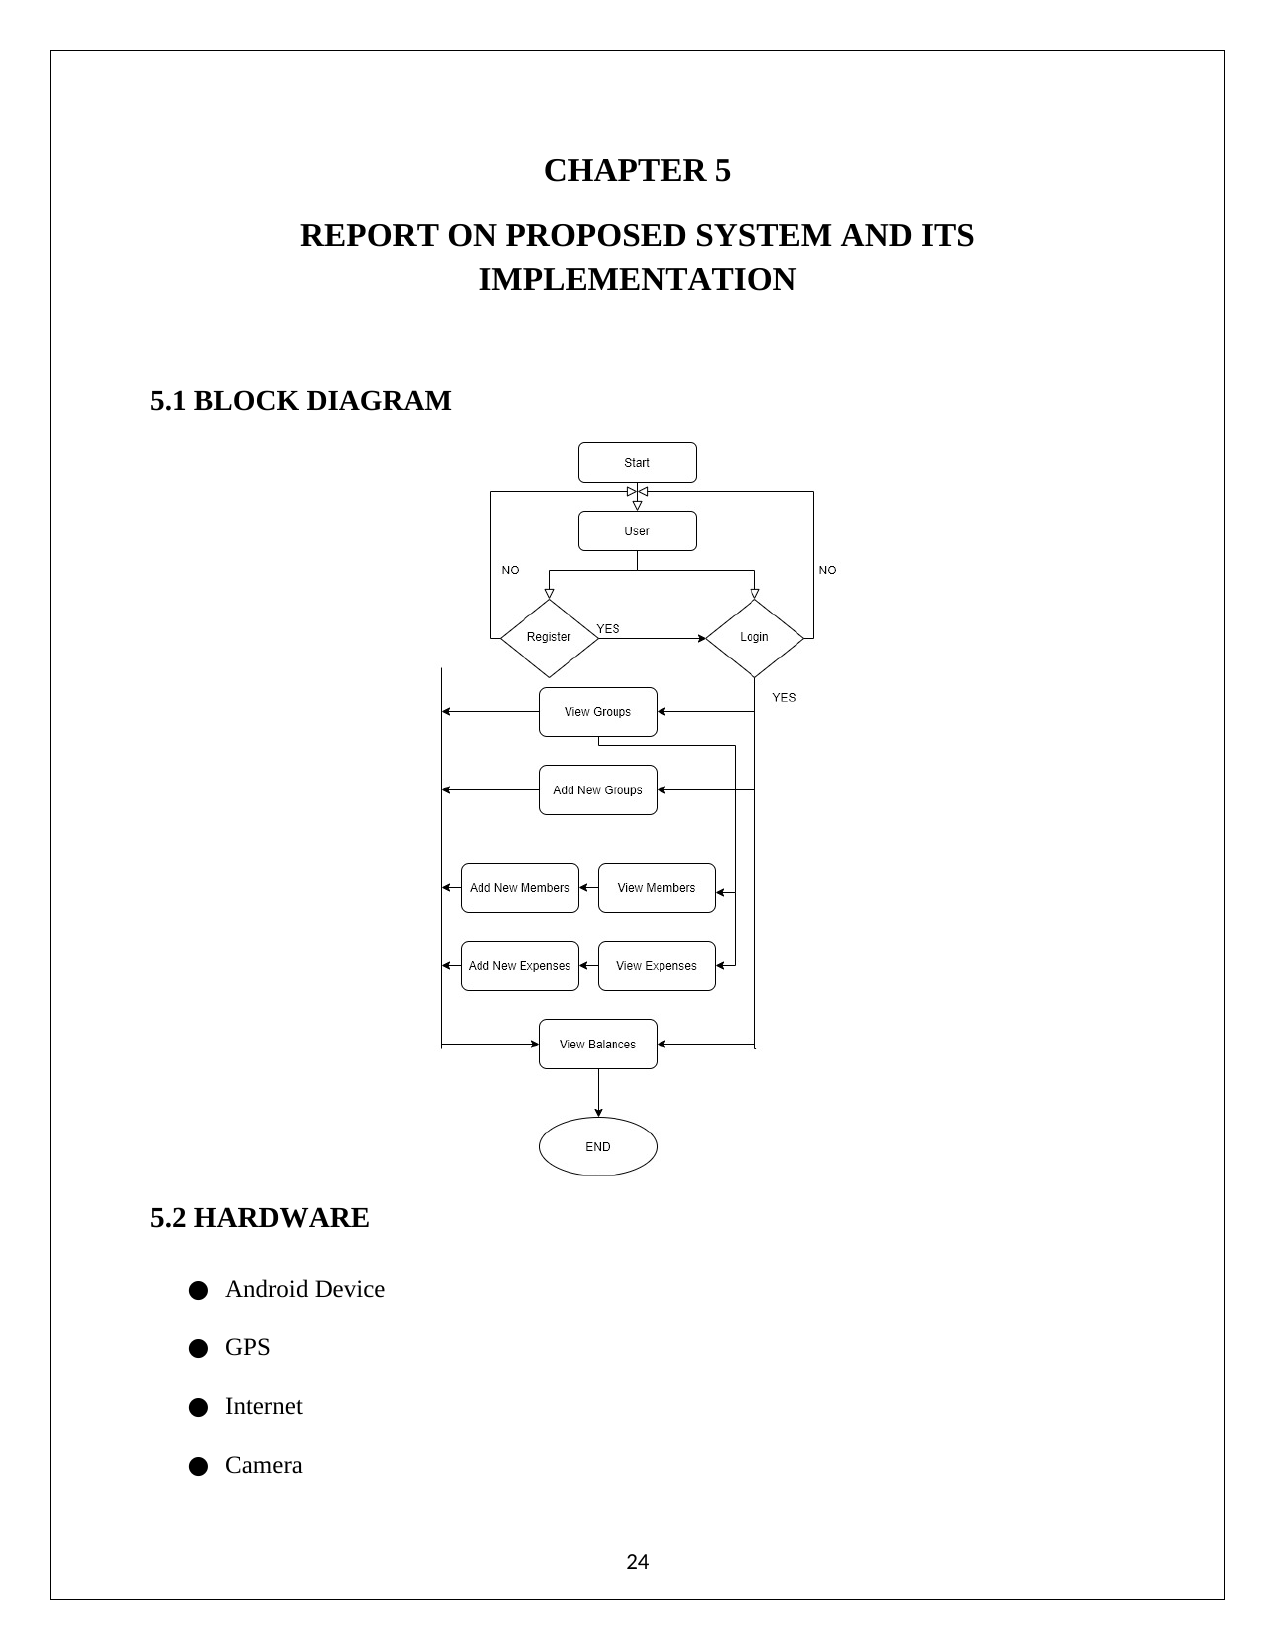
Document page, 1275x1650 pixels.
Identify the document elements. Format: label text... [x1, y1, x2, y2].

text REPORT ON PROPOSED SYSTEM AND ITS IMPLEMENTATION [150, 215, 1125, 297]
picture [434, 442, 842, 1176]
list Camera [187, 1437, 1125, 1488]
text 5.1 BLOCK DIAGRAM [150, 383, 1125, 417]
list Internet [187, 1378, 1125, 1429]
text 5.2 HARDWARE [150, 1201, 1125, 1234]
text CHAPTER 5 [150, 150, 1125, 188]
list GPS [187, 1319, 1125, 1370]
list Android Device [187, 1260, 1125, 1311]
